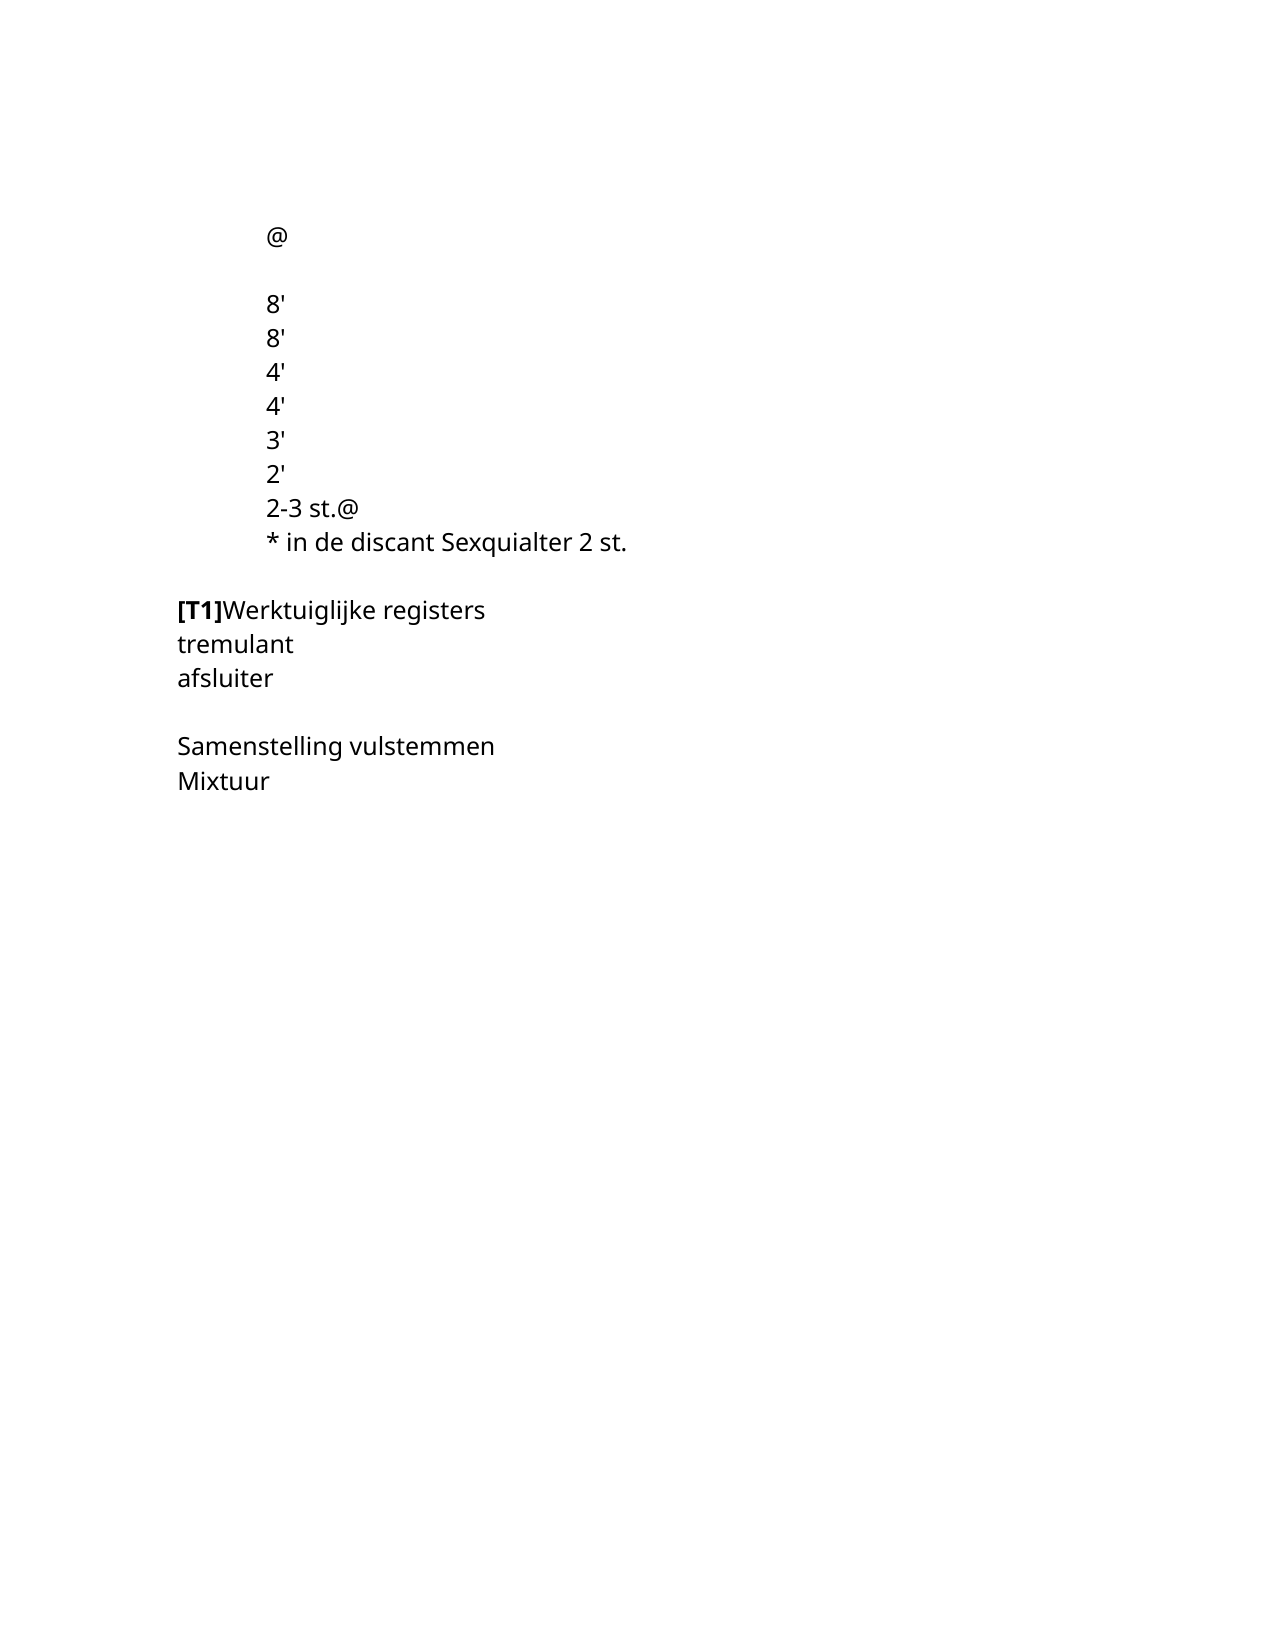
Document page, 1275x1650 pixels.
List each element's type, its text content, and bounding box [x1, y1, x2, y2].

text 8' [266, 286, 1098, 320]
text [T1]Werktuiglijke registers [177, 593, 1098, 627]
text tremulant [177, 627, 1098, 661]
text 4' [266, 354, 1098, 388]
text 2' [266, 457, 1098, 491]
text 3' [266, 422, 1098, 457]
text Mixtuur [177, 763, 1098, 797]
text @ [266, 218, 1098, 252]
text afsluiter [177, 661, 1098, 695]
text 8' [266, 320, 1098, 354]
text 4' [266, 388, 1098, 422]
text * in de discant Sexquialter 2 st. [266, 525, 1098, 559]
text 2-3 st.@ [266, 491, 1098, 525]
text Samenstelling vulstemmen [177, 729, 1098, 763]
